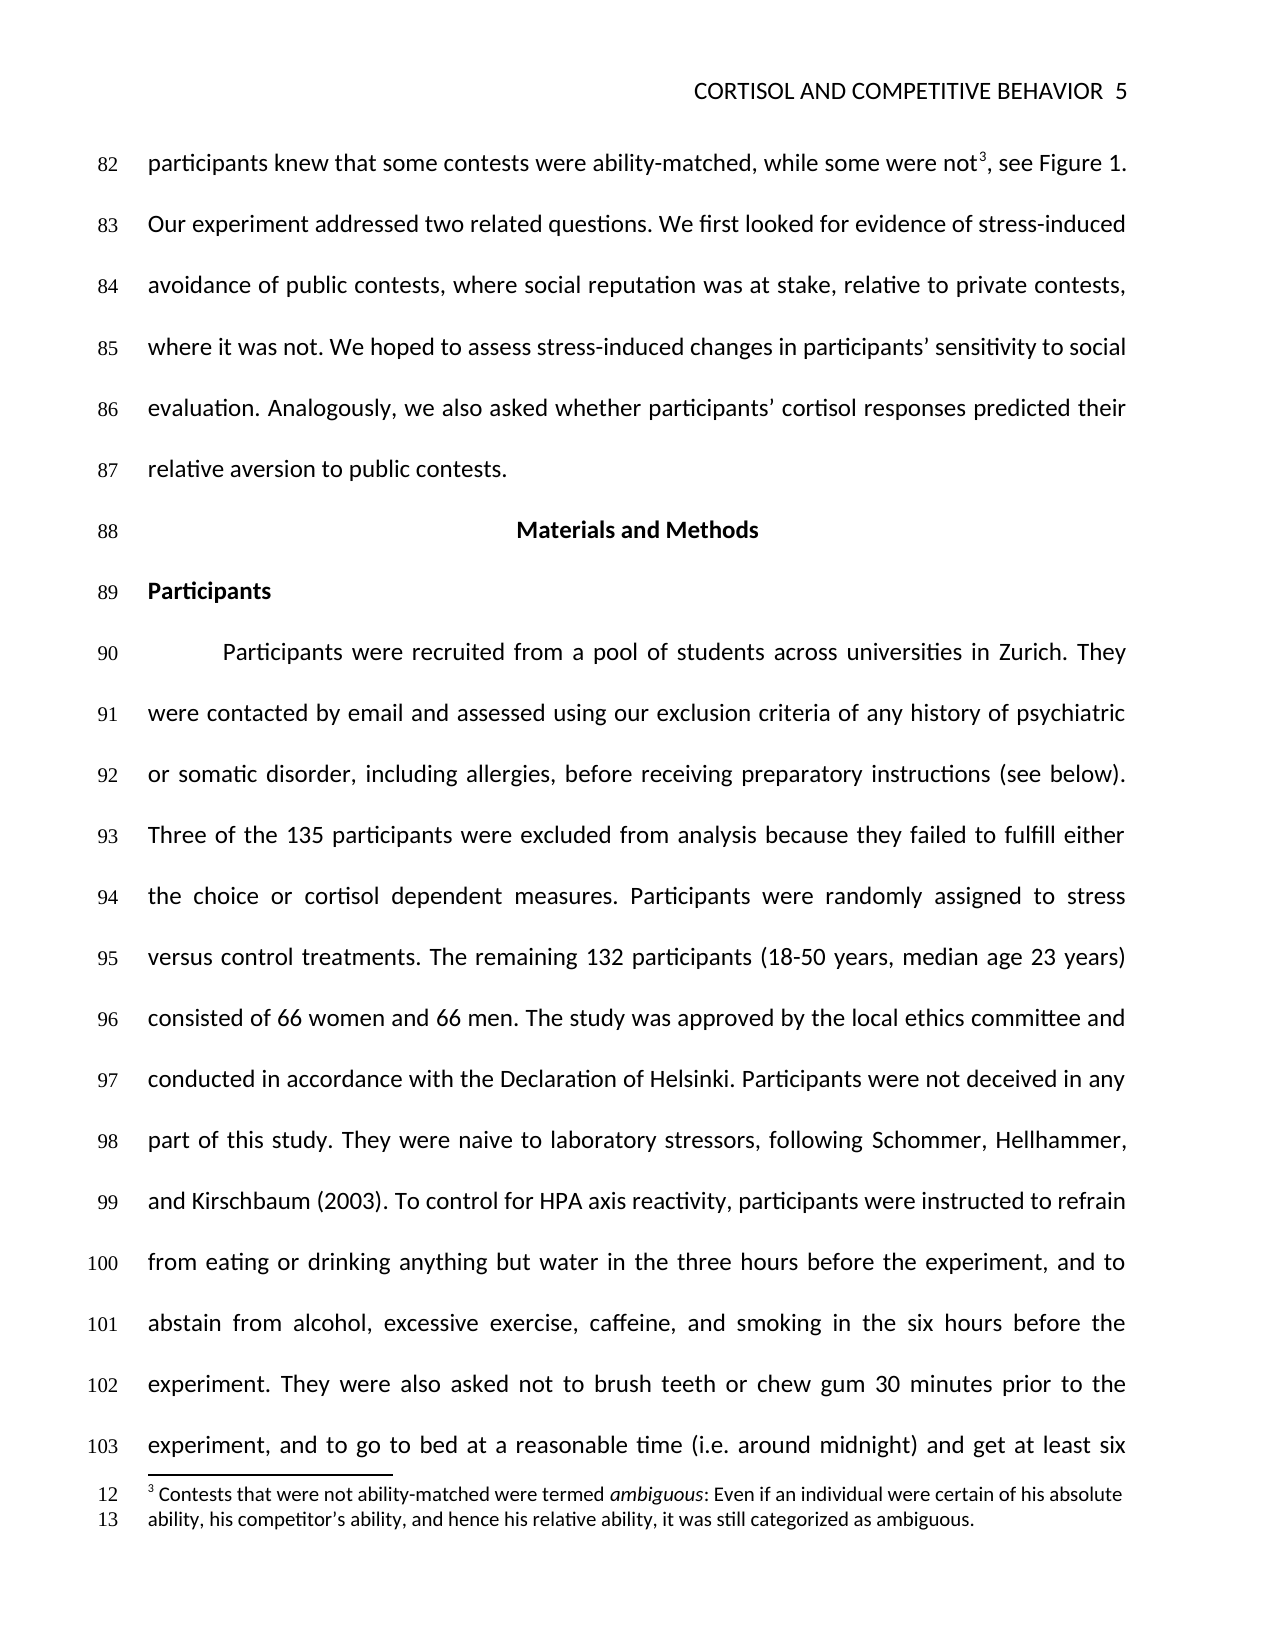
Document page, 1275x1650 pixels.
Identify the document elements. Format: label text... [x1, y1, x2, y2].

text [148, 148, 1127, 483]
subtitle Participants [148, 575, 1127, 605]
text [148, 636, 1127, 1460]
text Materials and Methods [148, 514, 1127, 544]
